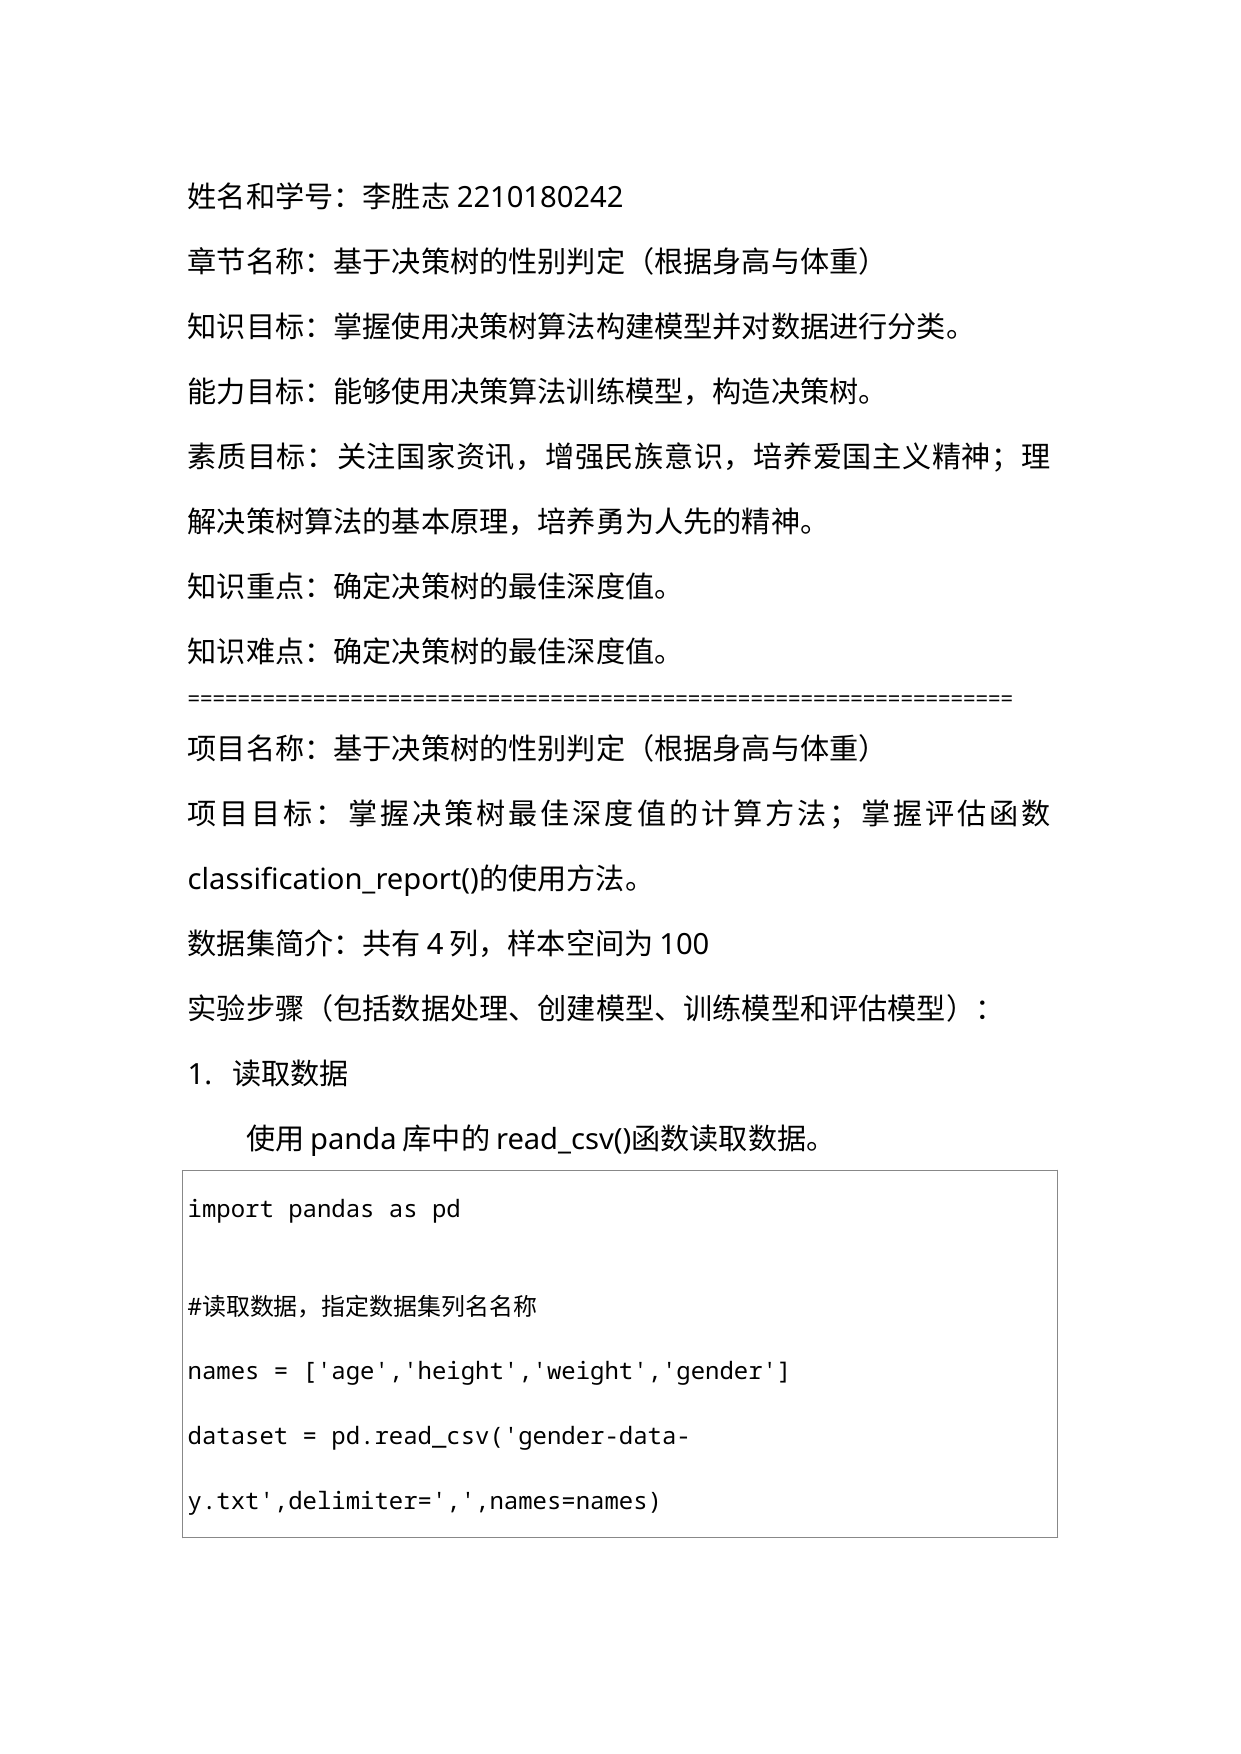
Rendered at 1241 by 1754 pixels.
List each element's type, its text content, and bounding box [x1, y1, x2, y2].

text 素质目标：关注国家资讯，增强民族意识，培养爱国主义精神；理解决策树算法的基本原理，培养勇为人先的精神。 [187, 422, 1053, 552]
text 实验步骤（包括数据处理、创建模型、训练模型和评估模型）： [187, 974, 1053, 1039]
text 章节名称：基于决策树的性别判定（根据身高与体重） [187, 227, 1053, 292]
text 知识重点：确定决策树的最佳深度值。 [187, 552, 1053, 617]
text 项目名称：基于决策树的性别判定（根据身高与体重） [187, 714, 1053, 779]
text 能力目标：能够使用决策算法训练模型，构造决策树。 [187, 357, 1053, 422]
text 知识难点：确定决策树的最佳深度值。 [187, 617, 1053, 682]
text #读取数据，指定数据集列名名称 [187, 1273, 1053, 1338]
text dataset = pd.read_csv('gender-data-y.txt',delimiter=',',names=names) [183, 1397, 1057, 1537]
list 使用panda库中的read_csv()函数读取数据。 [187, 1104, 1053, 1169]
text names = ['age','height','weight','gender'] [187, 1338, 1053, 1397]
text 知识目标：掌握使用决策树算法构建模型并对数据进行分类。 [187, 292, 1053, 357]
text 数据集简介：共有4列，样本空间为100 [187, 909, 1053, 974]
text import pandas as pd [183, 1171, 1057, 1240]
text 姓名和学号：李胜志 2210180242 [187, 162, 1053, 227]
list 项目目标：掌握决策树最佳深度值的计算方法；掌握评估函数classification_report()的使用方法。 [187, 779, 1053, 909]
text ================================================================== [187, 682, 1053, 714]
list 读取数据 [187, 1039, 1053, 1104]
